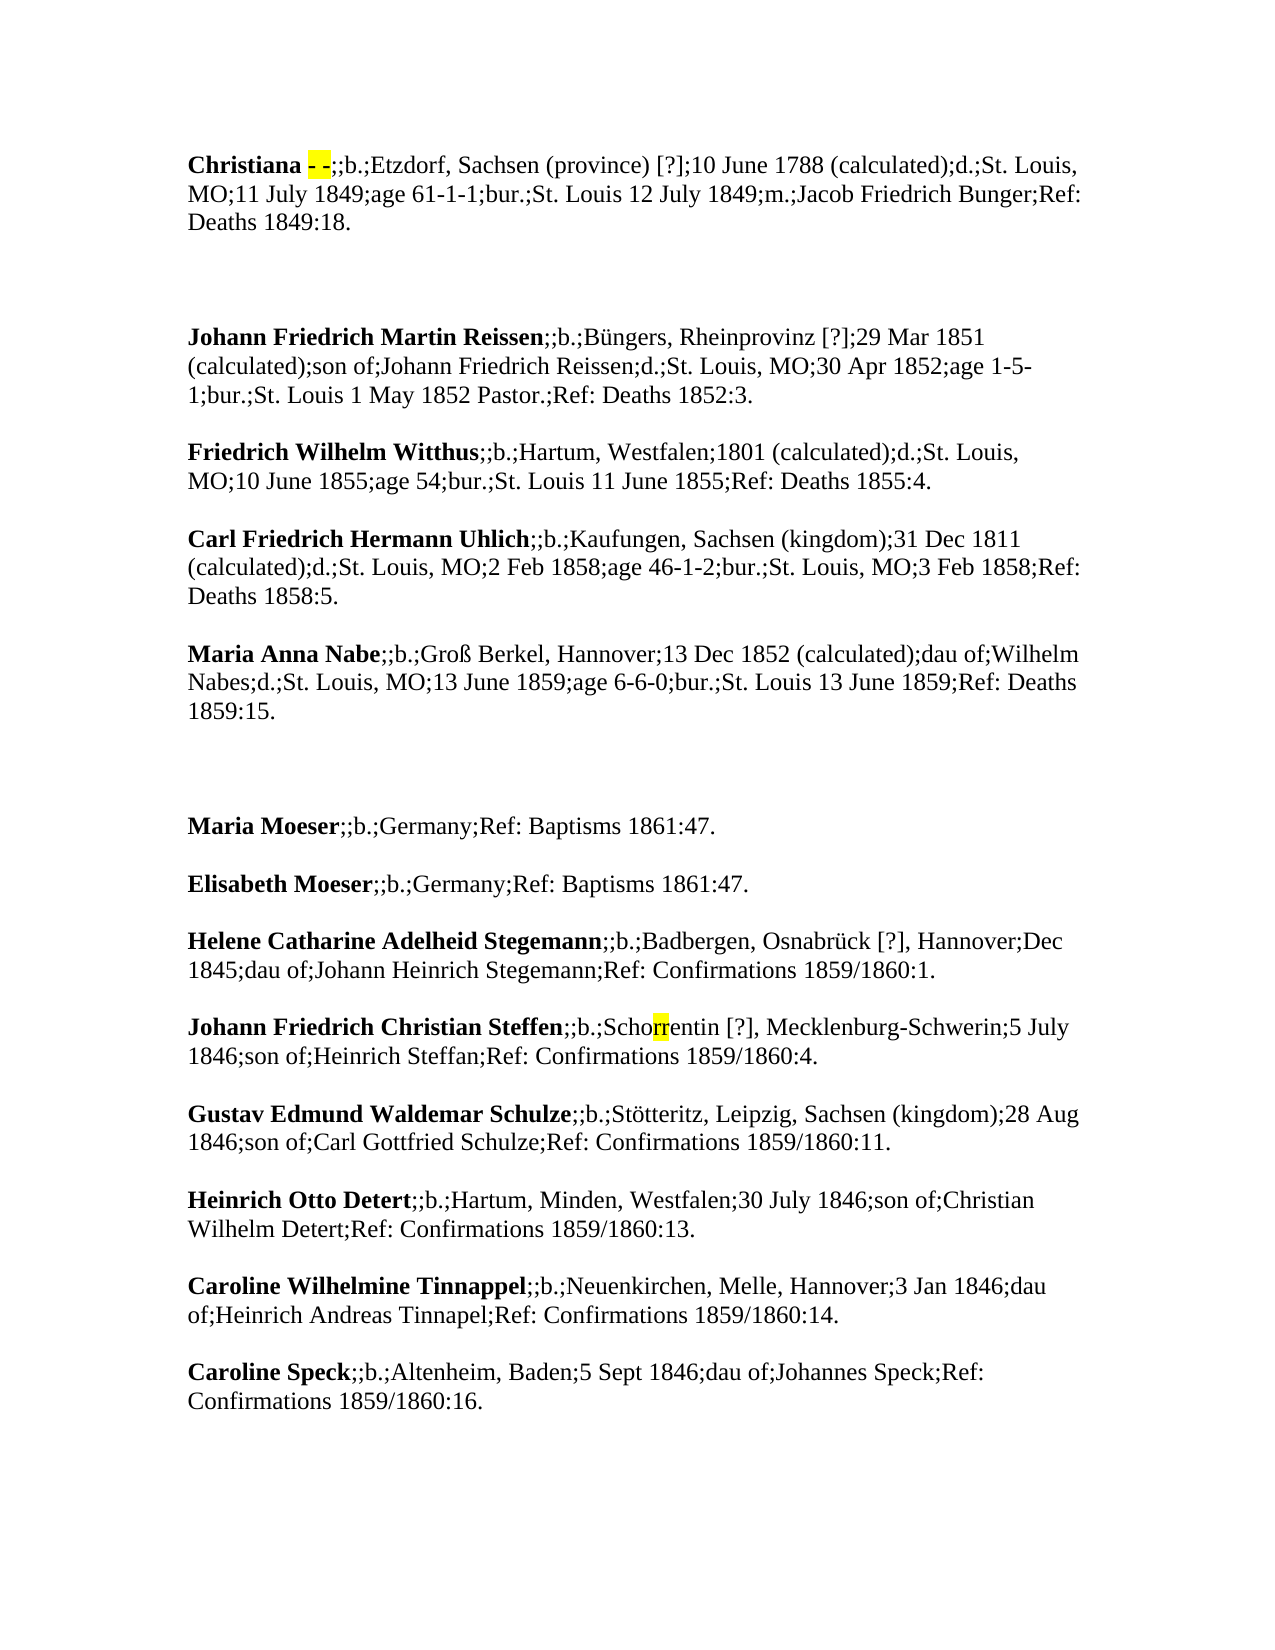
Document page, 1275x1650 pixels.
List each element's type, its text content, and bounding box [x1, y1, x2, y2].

text Caroline Speck;;b.;Altenheim, Baden;5 Sept 1846;dau of;Johannes Speck;Ref: Confirmations 1859/1860:16. [187, 1357, 1087, 1415]
text Elisabeth Moeser;;b.;Germany;Ref: Baptisms 1861:47. [187, 869, 1087, 897]
text Carl Friedrich Hermann Uhlich;;b.;Kaufungen, Sachsen (kingdom);31 Dec 1811 (calculated);d.;St. Louis, MO;2 Feb 1858;age 46-1-2;bur.;St. Louis, MO;3 Feb 1858;Ref: Deaths 1858:5. [187, 524, 1087, 610]
text Maria Anna Nabe;;b.;Groß Berkel, Hannover;13 Dec 1852 (calculated);dau of;Wilhelm Nabes;d.;St. Louis, MO;13 June 1859;age 6-6-0;bur.;St. Louis 13 June 1859;Ref: Deaths 1859:15. [187, 639, 1087, 725]
text Gustav Edmund Waldemar Schulze;;b.;Stötteritz, Leipzig, Sachsen (kingdom);28 Aug 1846;son of;Carl Gottfried Schulze;Ref: Confirmations 1859/1860:11. [187, 1099, 1087, 1156]
text Helene Catharine Adelheid Stegemann;;b.;Badbergen, Osnabrück [?], Hannover;Dec 1845;dau of;Johann Heinrich Stegemann;Ref: Confirmations 1859/1860:1. [187, 926, 1087, 984]
text Johann Friedrich Christian Steffen;;b.;Schorrentin [?], Mecklenburg-Schwerin;5 July 1846;son of;Heinrich Steffan;Ref: Confirmations 1859/1860:4. [187, 1012, 1087, 1070]
text Friedrich Wilhelm Witthus;;b.;Hartum, Westfalen;1801 (calculated);d.;St. Louis, MO;10 June 1855;age 54;bur.;St. Louis 11 June 1855;Ref: Deaths 1855:4. [187, 437, 1087, 495]
text Heinrich Otto Detert;;b.;Hartum, Minden, Westfalen;30 July 1846;son of;Christian Wilhelm Detert;Ref: Confirmations 1859/1860:13. [187, 1185, 1087, 1242]
text Caroline Wilhelmine Tinnappel;;b.;Neuenkirchen, Melle, Hannover;3 Jan 1846;dau of;Heinrich Andreas Tinnapel;Ref: Confirmations 1859/1860:14. [187, 1271, 1087, 1329]
text Johann Friedrich Martin Reissen;;b.;Büngers, Rheinprovinz [?];29 Mar 1851 (calculated);son of;Johann Friedrich Reissen;d.;St. Louis, MO;30 Apr 1852;age 1-5-1;bur.;St. Louis 1 May 1852 Pastor.;Ref: Deaths 1852:3. [187, 322, 1087, 409]
text Christiana - -;;b.;Etzdorf, Sachsen (province) [?];10 June 1788 (calculated);d.;St. Louis, MO;11 July 1849;age 61-1-1;bur.;St. Louis 12 July 1849;m.;Jacob Friedrich Bunger;Ref: Deaths 1849:18. [187, 150, 1087, 236]
text Maria Moeser;;b.;Germany;Ref: Baptisms 1861:47. [187, 811, 1087, 840]
